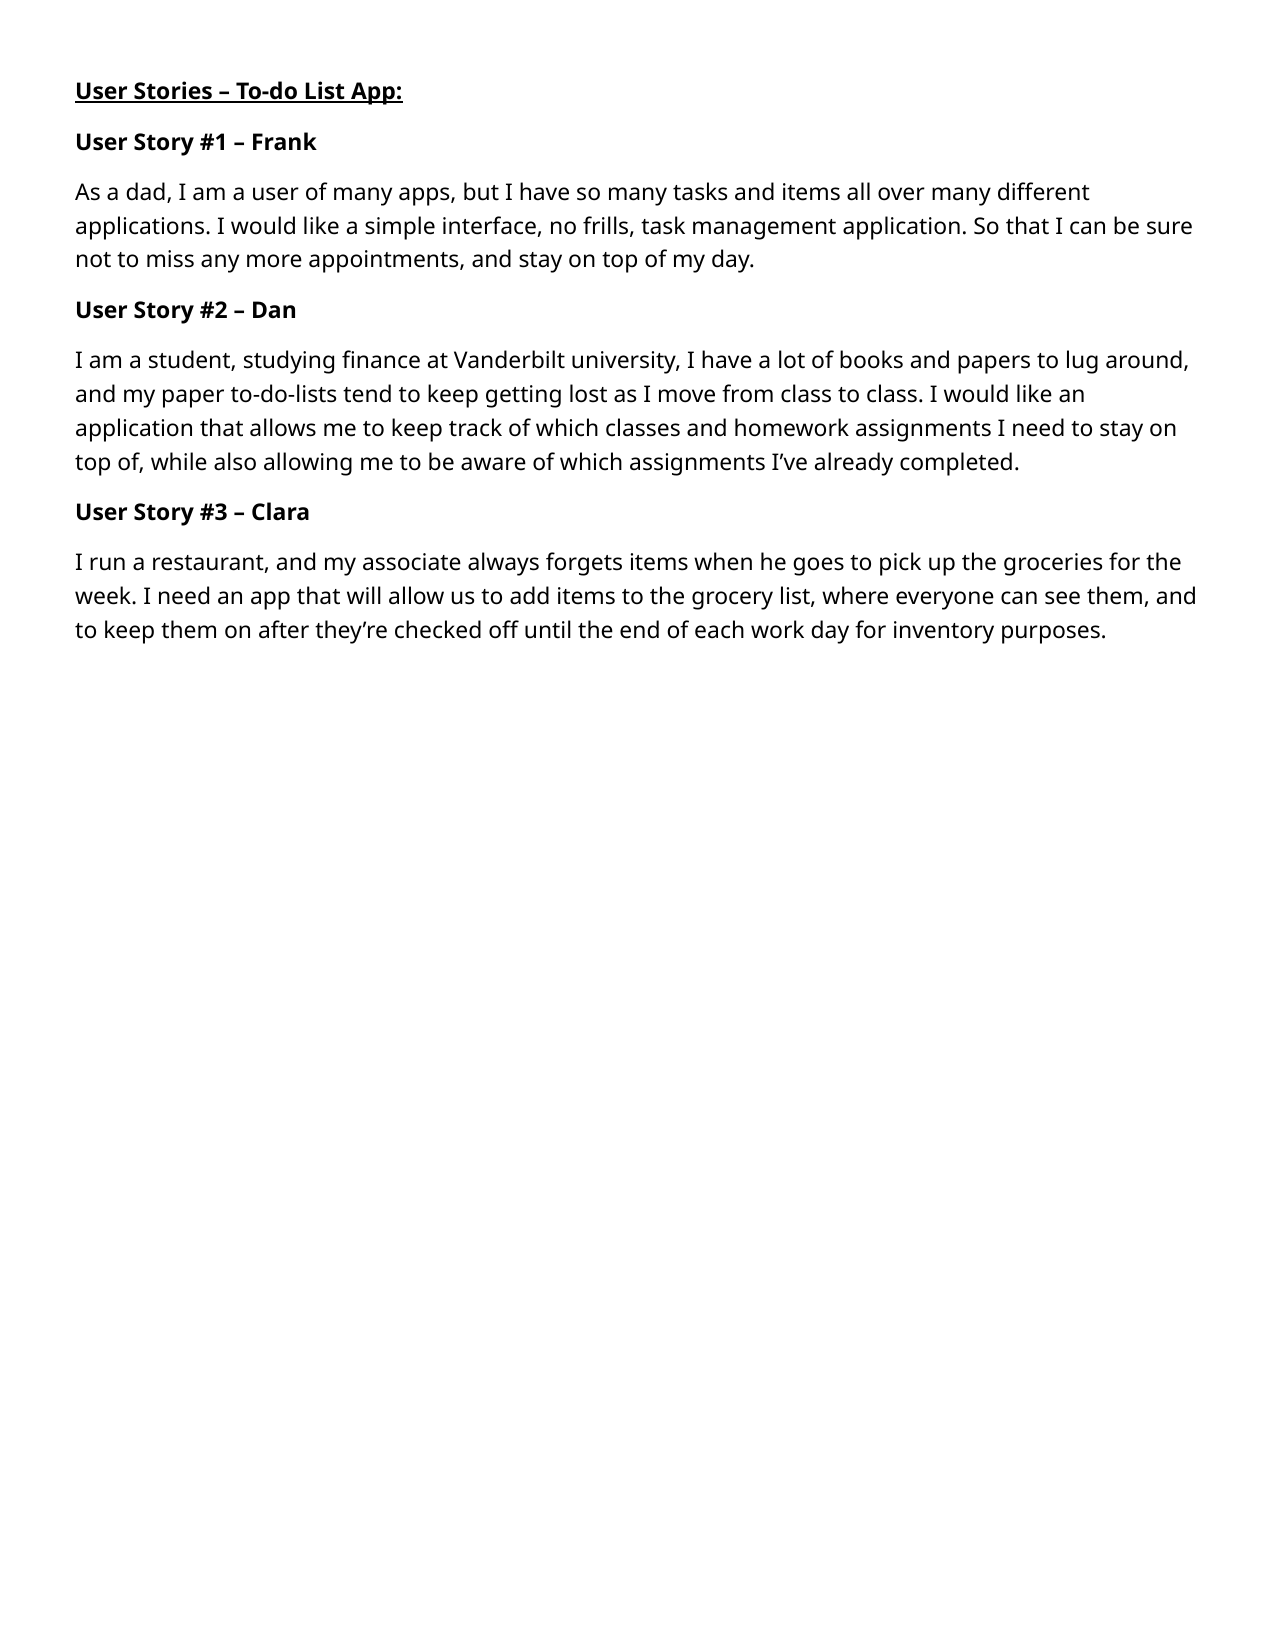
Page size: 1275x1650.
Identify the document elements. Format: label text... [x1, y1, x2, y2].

text I run a restaurant, and my associate always forgets items when he goes to pick up the groceries for the week. I need an app that will allow us to add items to the grocery list, where everyone can see them, and to keep them on after they’re checked off until the end of each work day for inventory purposes. [75, 546, 1200, 645]
text User Story #1 – Frank [75, 125, 1200, 157]
text As a dad, I am a user of many apps, but I have so many tasks and items all over many different applications. I would like a simple interface, no frills, task management application. So that I can be sure not to miss any more appointments, and stay on top of my day. [75, 176, 1200, 274]
text User Stories – To-do List App: [75, 75, 1200, 106]
text User Story #2 – Dan [75, 294, 1200, 325]
text User Story #3 – Clara [75, 496, 1200, 527]
text I am a student, studying finance at Vanderbilt university, I have a lot of books and papers to lug around, and my paper to-do-lists tend to keep getting lost as I move from class to class. I would like an application that allows me to keep track of which classes and homework assignments I need to stay on top of, while also allowing me to be aware of which assignments I’ve already completed. [75, 344, 1200, 477]
